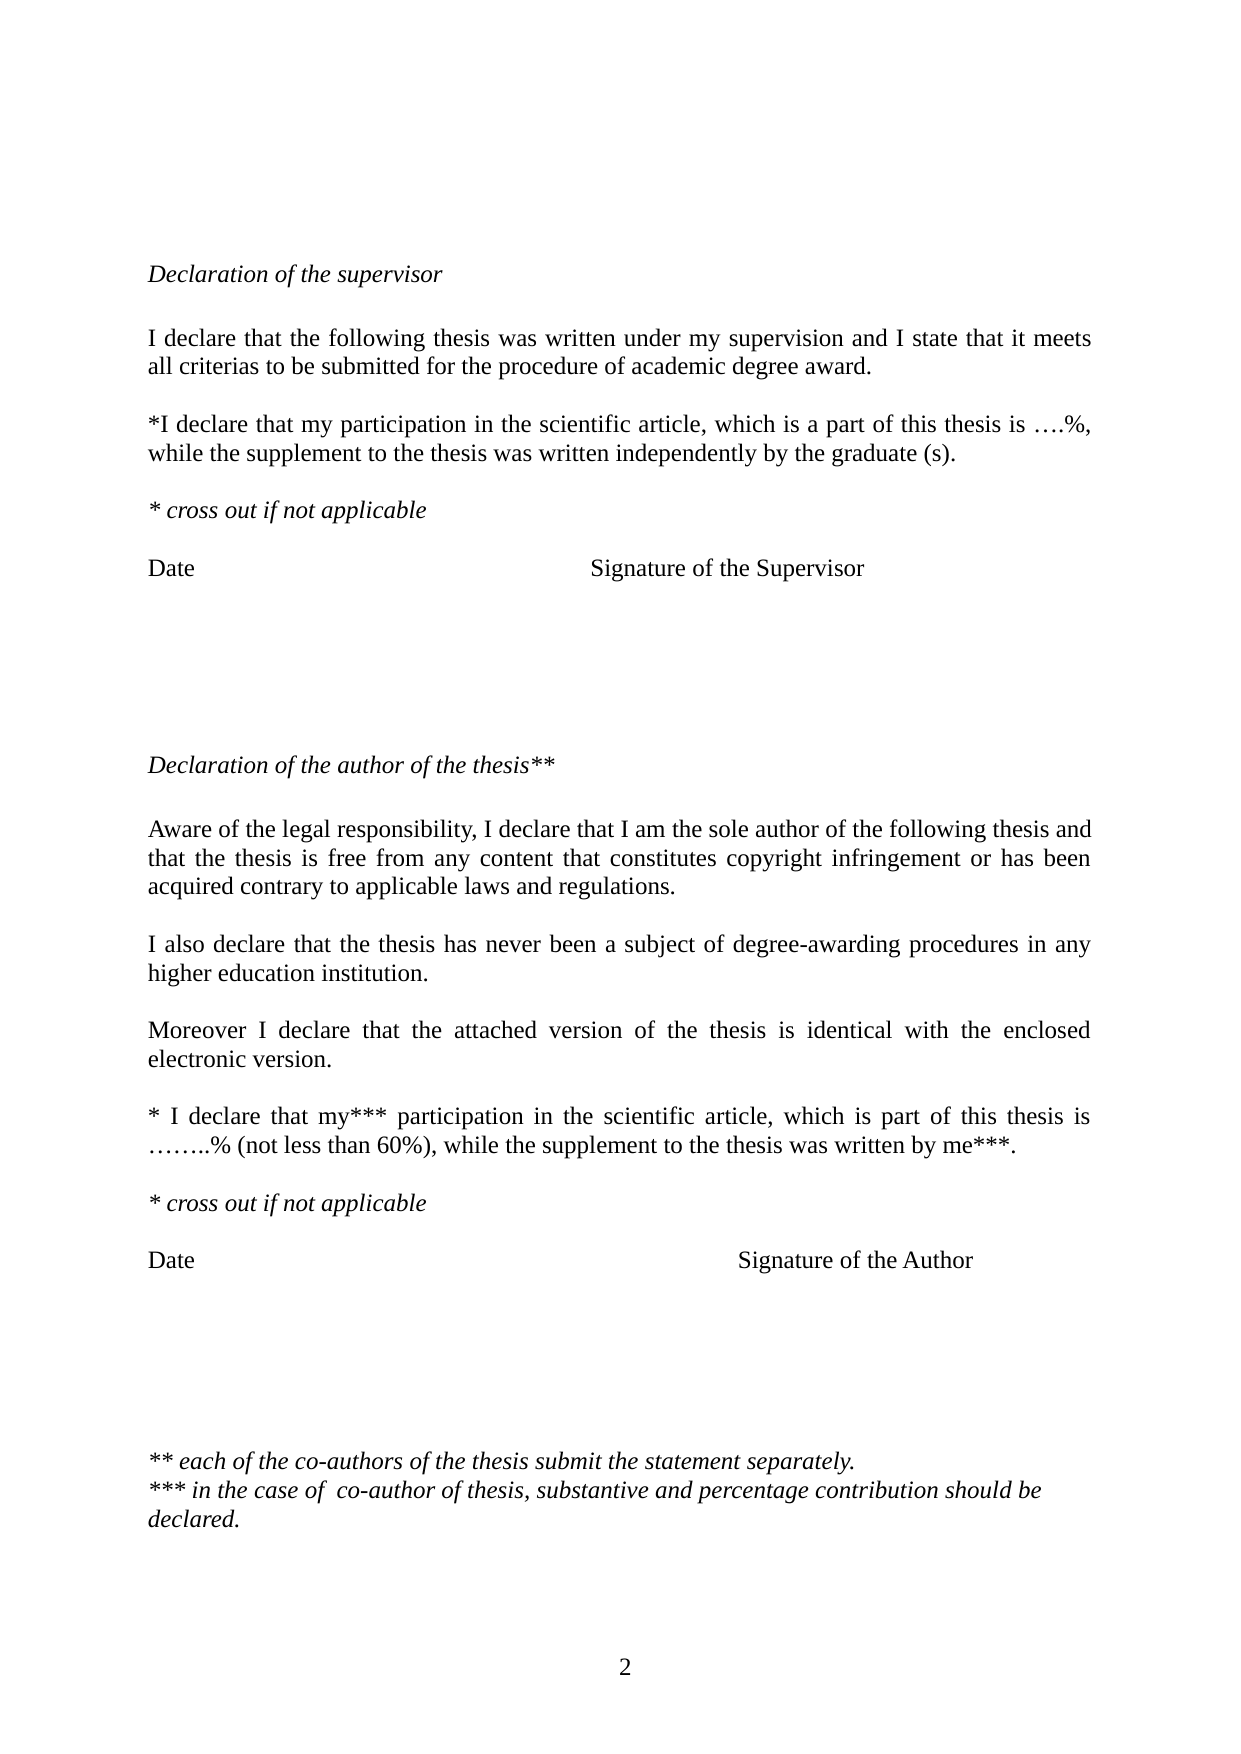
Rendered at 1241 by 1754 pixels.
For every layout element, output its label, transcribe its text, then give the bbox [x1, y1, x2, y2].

text *** in the case of co-author of thesis, substantive and percentage contribution should be declared. [148, 1475, 1092, 1533]
text Date Signature of the Supervisor [148, 553, 1092, 581]
text ** each of the co-authors of the thesis submit the statement separately. [148, 1446, 1092, 1475]
text Moreover I declare that the attached version of the thesis is identical with the enclosed electronic version. [148, 1015, 1092, 1073]
text * cross out if not applicable [148, 1188, 1092, 1216]
text I also declare that the thesis has never been a subject of degree-awarding procedures in any higher education institution. [148, 929, 1092, 986]
text *I declare that my participation in the scientific article, which is a part of this thesis is ….%, while the supplement to the thesis was written independently by the graduate (s). [148, 409, 1092, 466]
text Aware of the legal responsibility, I declare that I am the sole author of the following thesis and that the thesis is free from any content that constitutes copyright infringement or has been acquired contrary to applicable laws and regulations. [148, 814, 1092, 900]
subtitle Declaration of the author of the thesis** [148, 750, 1092, 779]
subtitle Declaration of the supervisor [148, 259, 1092, 288]
text I declare that the following thesis was written under my supervision and I state that it meets all criterias to be submitted for the procedure of academic degree award. [148, 323, 1092, 380]
text * I declare that my*** participation in the scientific article, which is part of this thesis is ……..% (not less than 60%), while the supplement to the thesis was written by me***. [148, 1101, 1092, 1159]
text Date Signature of the Author [148, 1245, 1092, 1274]
text * cross out if not applicable [148, 495, 1092, 524]
